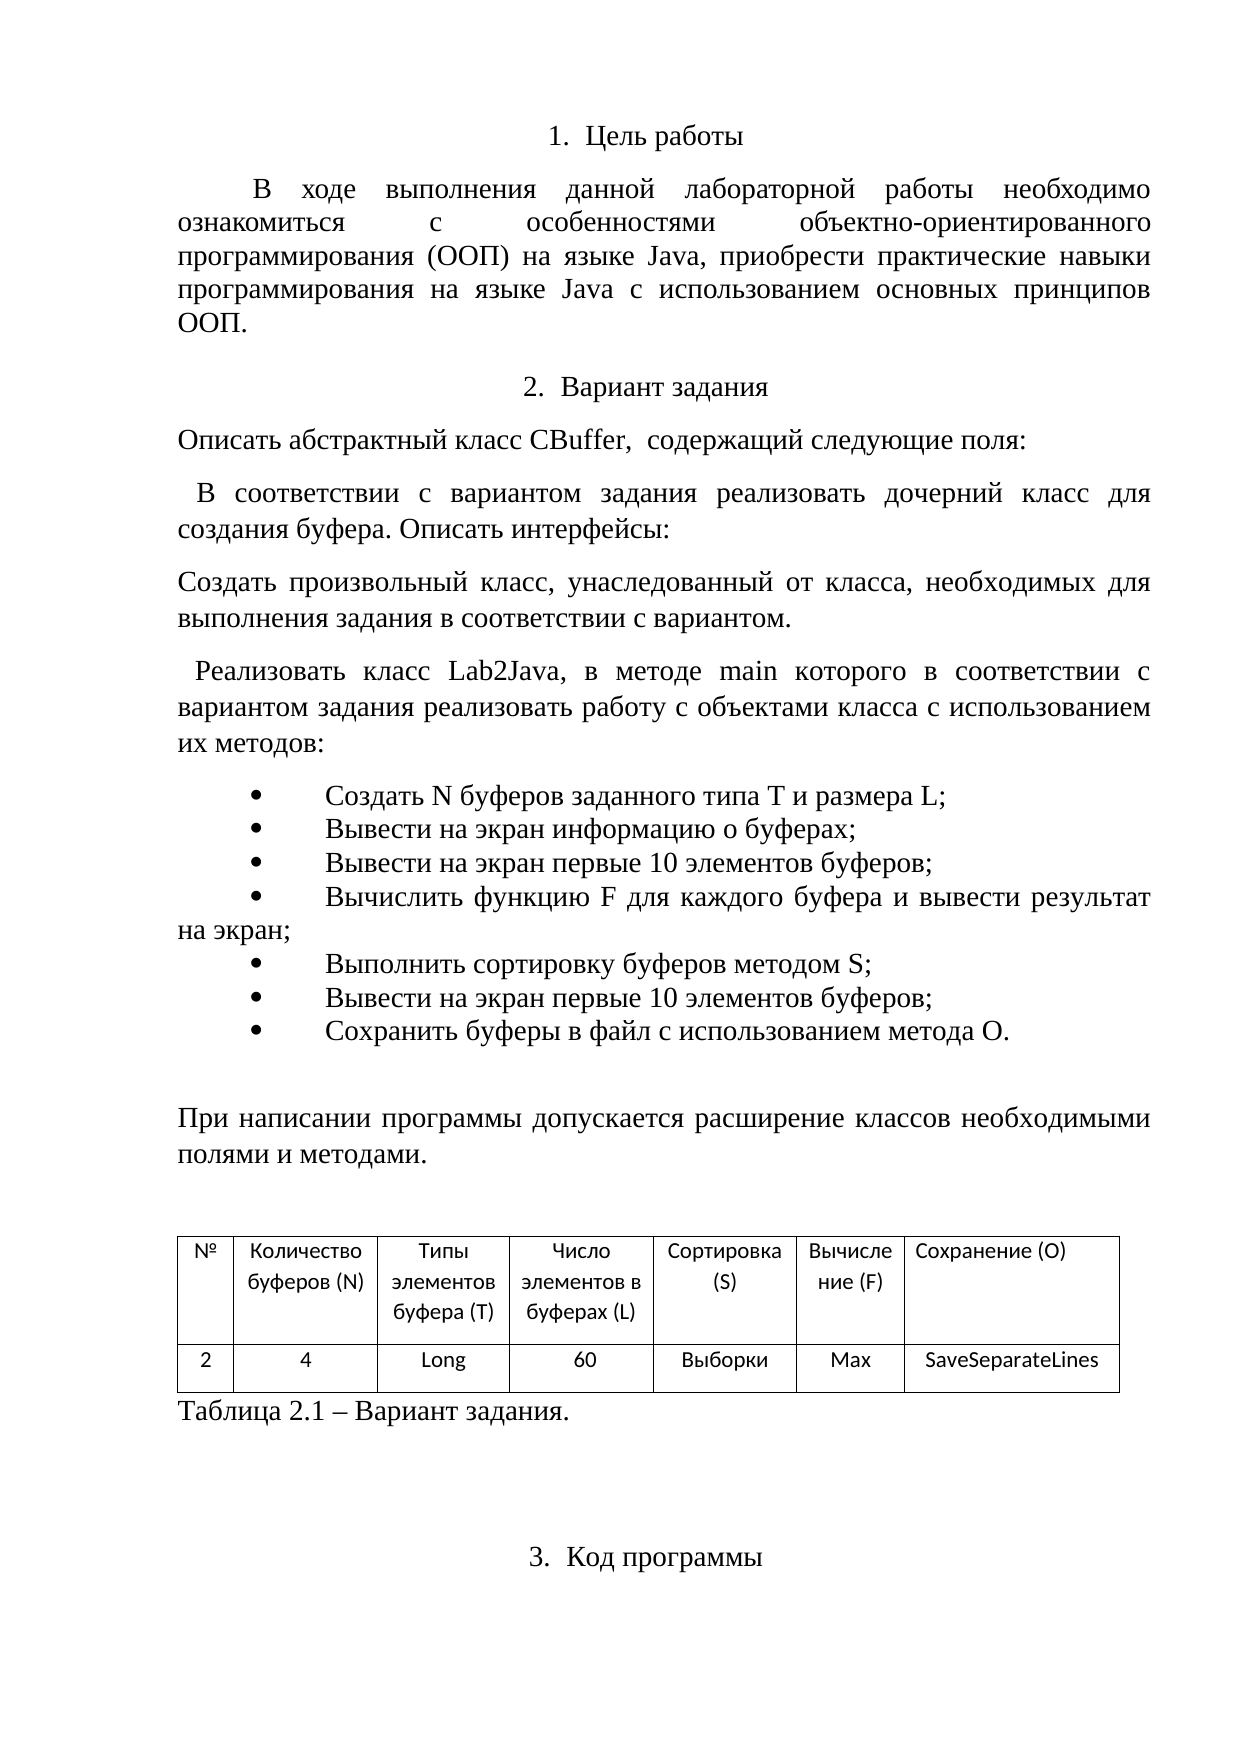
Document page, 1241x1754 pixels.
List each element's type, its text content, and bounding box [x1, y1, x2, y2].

text Реализовать класс Lab2Java, в методе main которого в соответствии с вариантом задания реализовать работу с объектами класса с использованием их методов: [177, 653, 1152, 759]
table_cell 4 [234, 1345, 377, 1392]
table_cell Long [378, 1345, 509, 1392]
table_header Количество буферов (N) [234, 1237, 377, 1344]
list Вывести на экран первые 10 элементов буферов; [177, 845, 1152, 879]
list Вывести на экран первые 10 элементов буферов; [177, 980, 1152, 1013]
list Выполнить сортировку буферов методом S; [177, 946, 1152, 980]
text В соответствии с вариантом задания реализовать дочерний класс для создания буфера. Описать интерфейсы: [177, 475, 1152, 544]
list Вывести на экран информацию o буферах; [177, 812, 1152, 845]
table_header Число элементов в буферах (L) [510, 1237, 653, 1344]
table_cell SaveSeparateLines [905, 1345, 1119, 1392]
table_header Сохранение (O) [905, 1237, 1119, 1344]
list Создать N буферов заданного типа T и размера L; [177, 778, 1152, 812]
text В ходе выполнения данной лабораторной работы необходимо ознакомиться с особенностями объектно-ориентированного программирования (ООП) на языке Java, приобрести практические навыки программирования на языке Java с использованием основных принципов ООП. [177, 171, 1152, 339]
text Создать произвольный класс, унаследованный от класса, необходимых для выполнения задания в соответствии с вариантом. [177, 564, 1152, 633]
table_header Сортировка (S) [654, 1237, 796, 1344]
text Таблица 2.1 – Вариант задания. [177, 1393, 1152, 1426]
table_header Вычисление (F) [797, 1237, 904, 1344]
table_header Типы элементов буфера (T) [378, 1237, 509, 1344]
list Код программы [140, 1539, 1152, 1573]
text При написании программы допускается расширение классов необходимыми полями и методами. [177, 1100, 1152, 1169]
table_header № [178, 1237, 233, 1344]
list Вычислить функцию F для каждого буфера и вывести результат на экран; [177, 879, 1152, 946]
list Вариант задания [140, 369, 1152, 403]
table_cell 60 [510, 1345, 653, 1392]
list Цель работы [140, 118, 1152, 152]
text Описать абстрактный класс CBuffer, содержащий следующие поля: [177, 422, 1152, 456]
table_cell 2 [178, 1345, 233, 1392]
table_cell Выборки [654, 1345, 796, 1392]
list Сохранить буферы в файл с использованием метода O. [177, 1013, 1152, 1047]
table_cell Max [797, 1345, 904, 1392]
